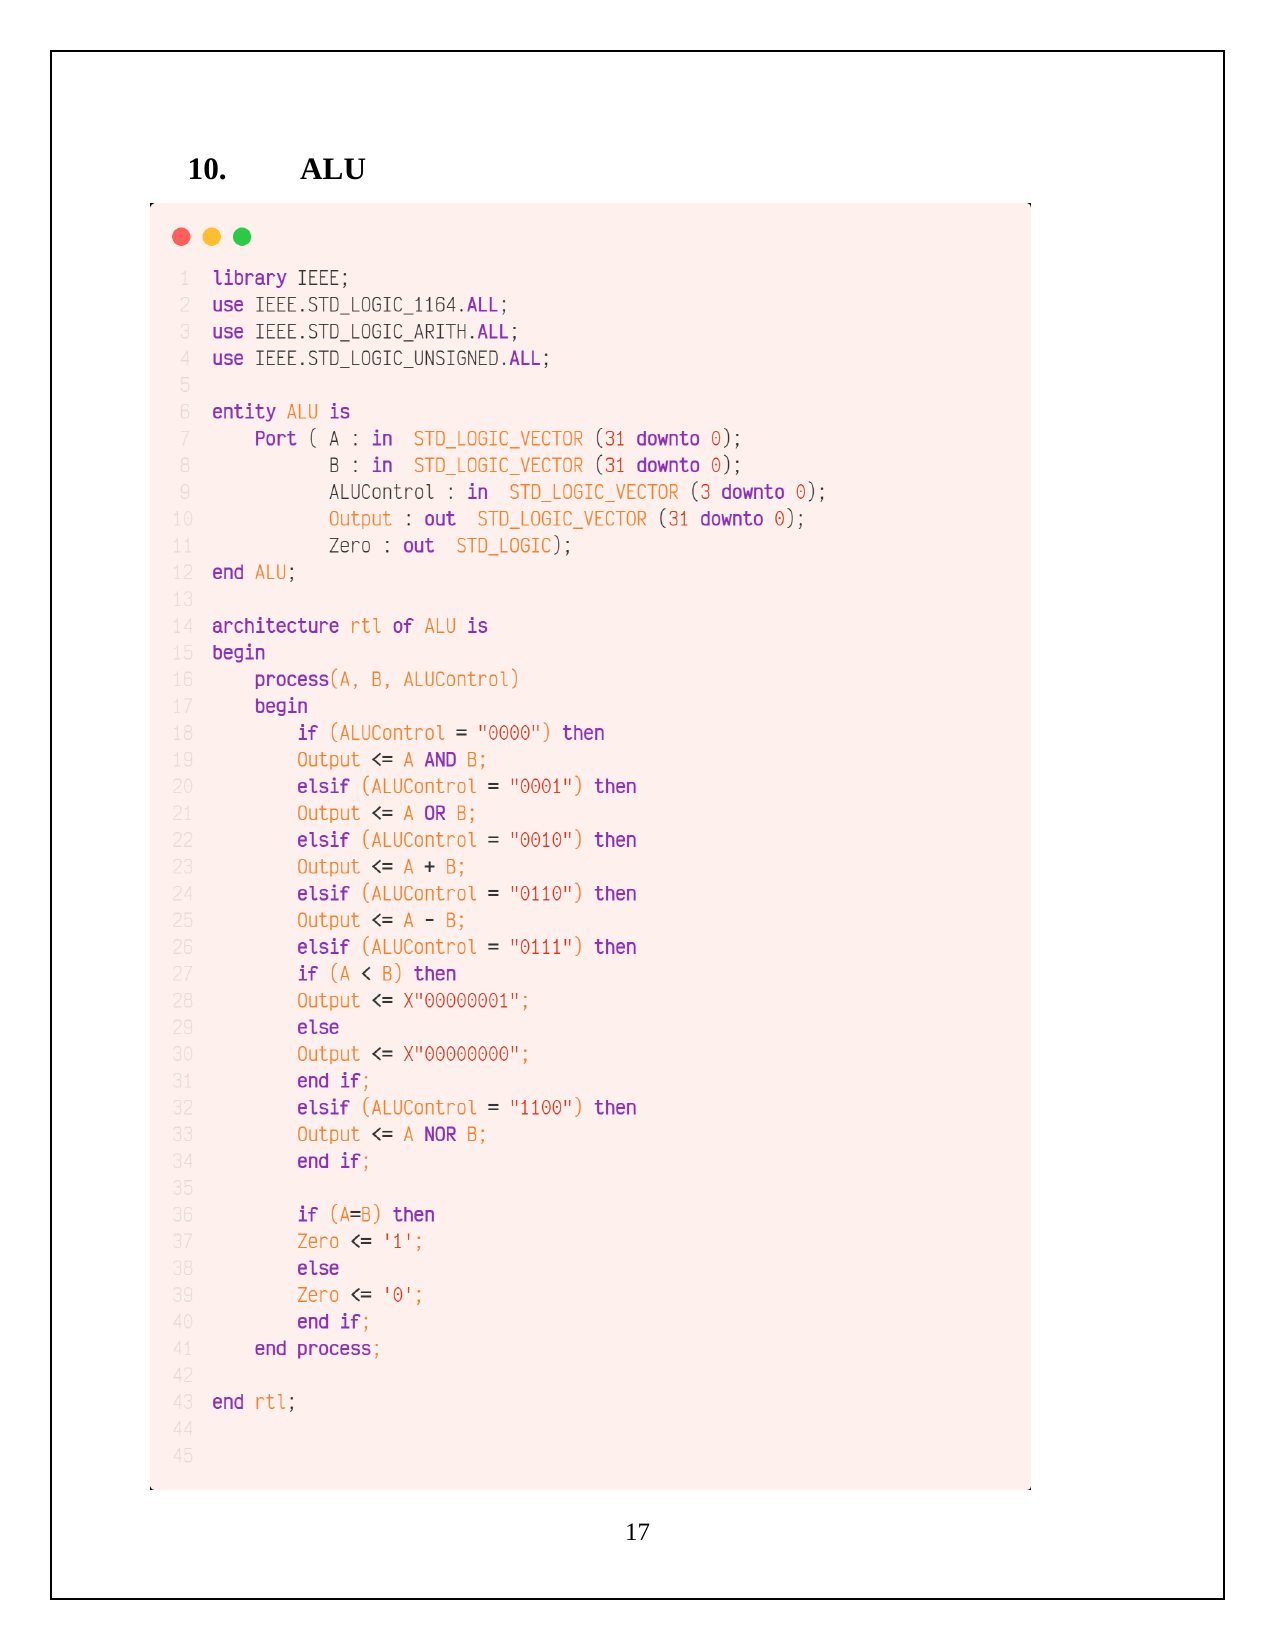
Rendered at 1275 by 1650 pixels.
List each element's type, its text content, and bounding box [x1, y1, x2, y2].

picture [150, 203, 1031, 1490]
subtitle ALU [187, 150, 1125, 186]
